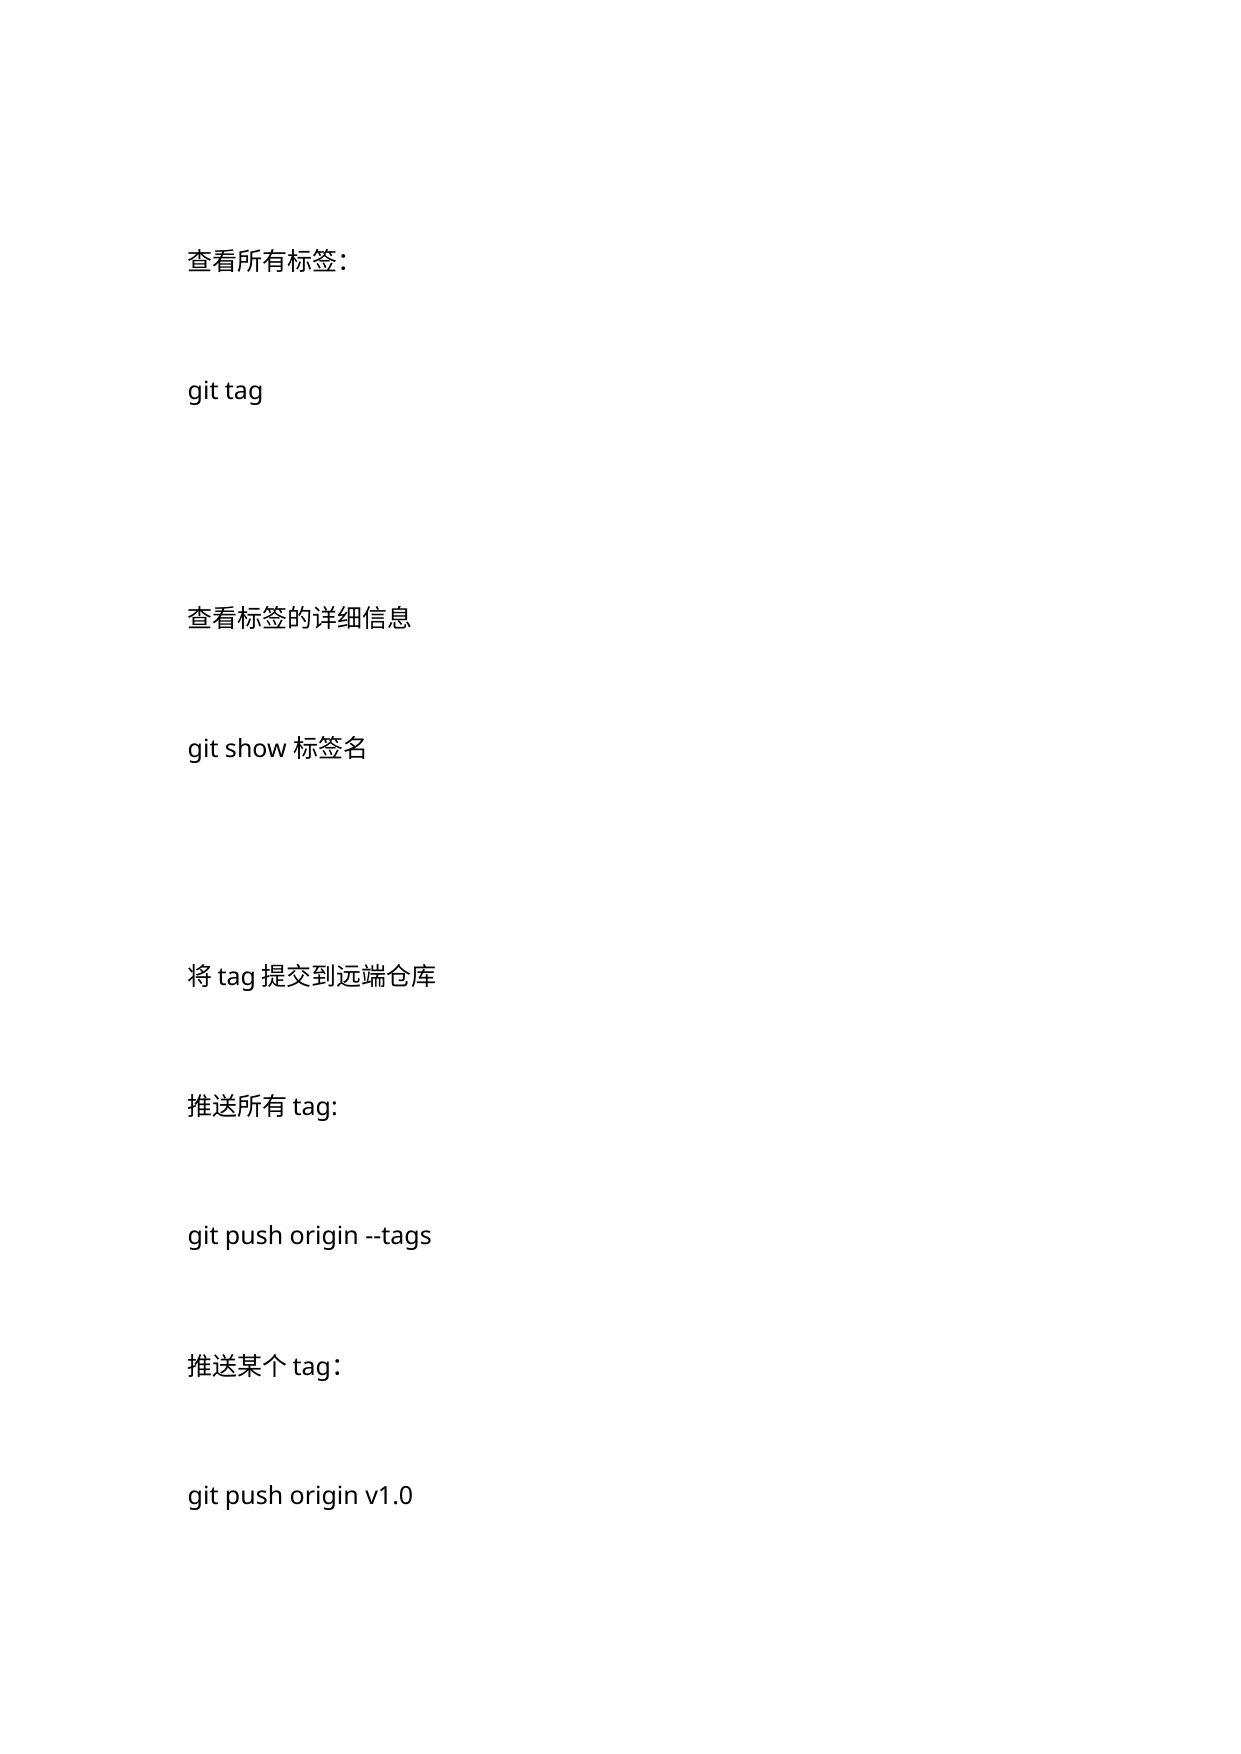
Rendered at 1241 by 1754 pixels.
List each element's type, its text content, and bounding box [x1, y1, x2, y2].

text git push origin v1.0 [187, 1462, 1053, 1527]
text 查看所有标签： [187, 227, 1053, 292]
text 将tag提交到远端仓库 [187, 942, 1053, 1007]
text git show 标签名 [187, 714, 1053, 779]
text 查看标签的详细信息 [187, 584, 1053, 649]
text git push origin --tags [187, 1202, 1053, 1267]
text 推送某个tag： [187, 1332, 1053, 1397]
text 推送所有tag: [187, 1072, 1053, 1137]
text git tag [187, 357, 1053, 422]
